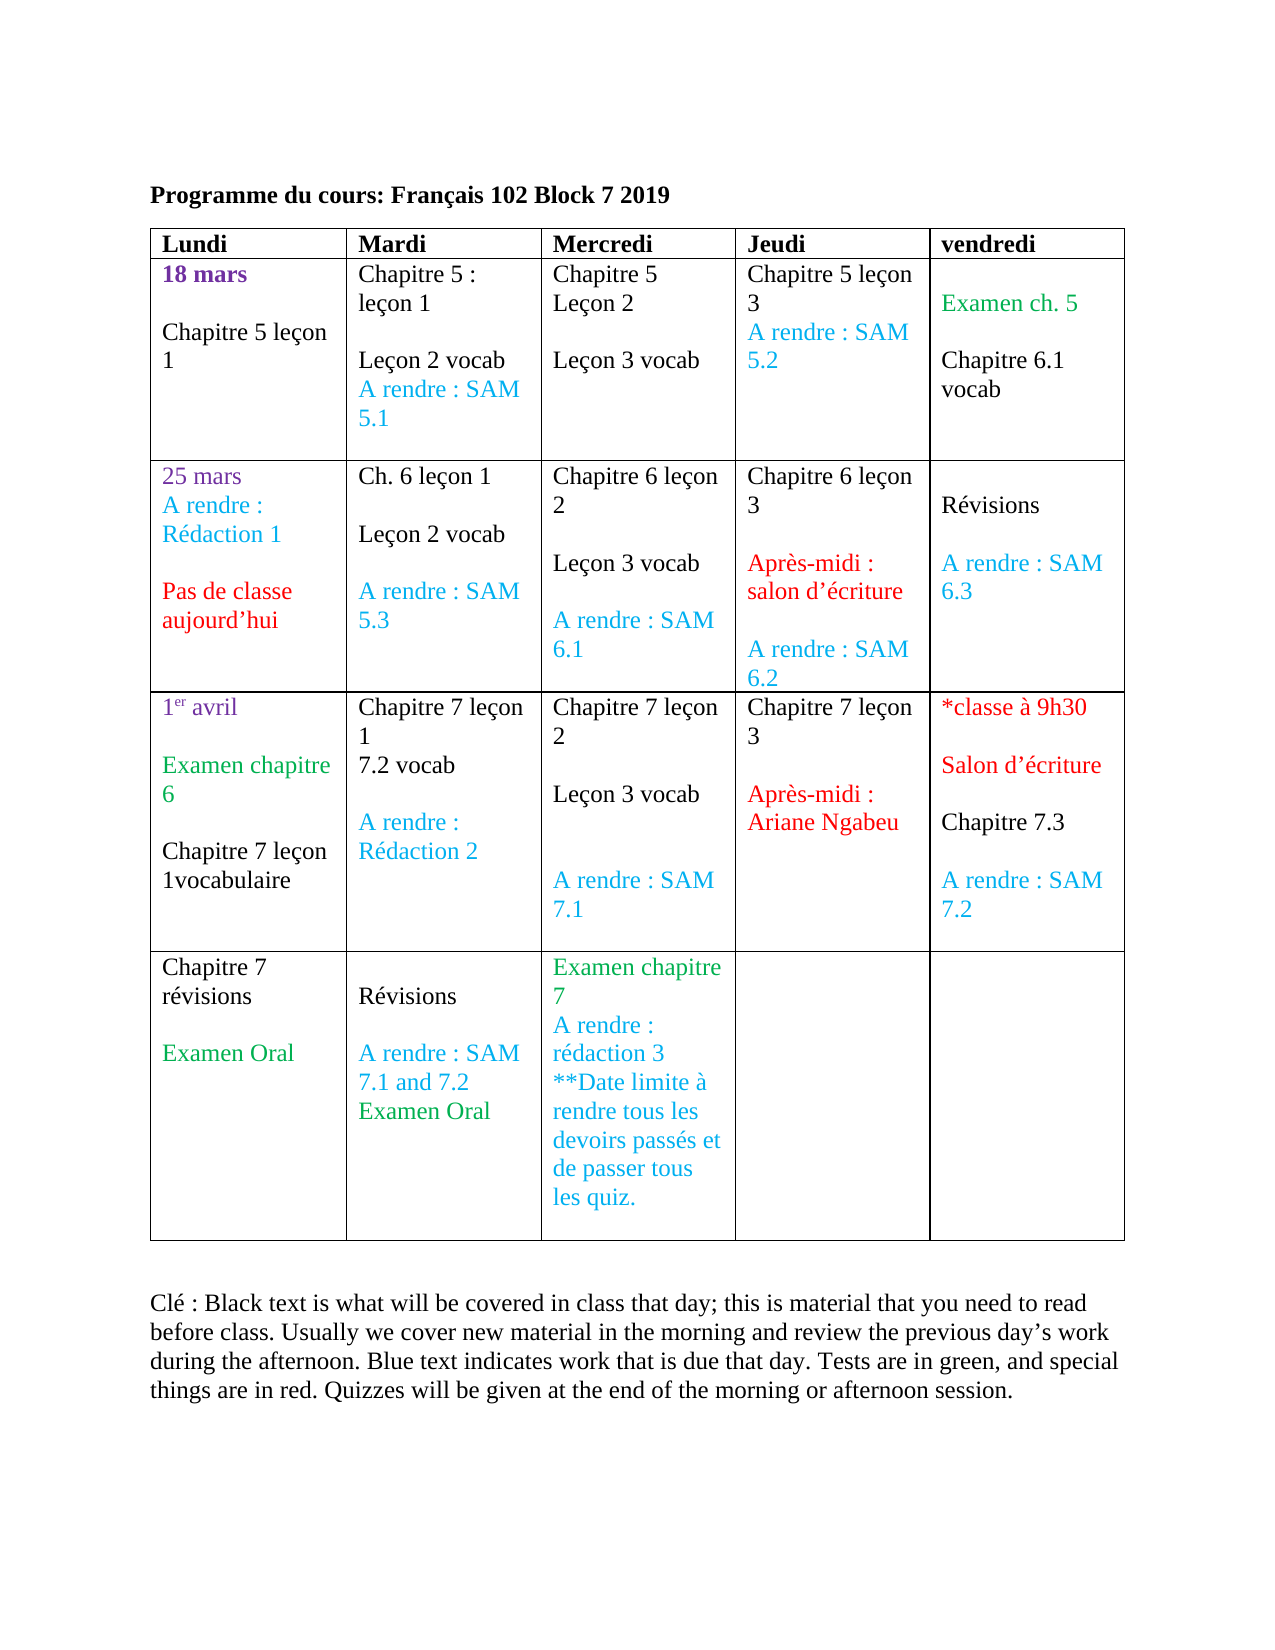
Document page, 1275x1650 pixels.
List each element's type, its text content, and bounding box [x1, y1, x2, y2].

table_cell Chapitre 6 leçon 3 Après-midi : salon d’écriture A rendre : SAM 6.2 [736, 461, 929, 691]
table_cell Chapitre 7 leçon 2 Leçon 3 vocab A rendre : SAM 7.1 [542, 693, 735, 951]
table_cell [736, 952, 929, 1240]
table_cell Révisions A rendre : SAM 7.1 and 7.2 Examen Oral [347, 952, 541, 1240]
table_cell Chapitre 7 leçon 3 Après-midi : Ariane Ngabeu [736, 693, 929, 951]
table_cell 1er avril Examen chapitre 6 Chapitre 7 leçon 1vocabulaire [151, 693, 346, 951]
table_header vendredi [931, 229, 1124, 258]
table_cell Chapitre 6 leçon 2 Leçon 3 vocab A rendre : SAM 6.1 [542, 461, 735, 691]
table_cell Examen ch. 5 Chapitre 6.1 vocab [931, 259, 1124, 460]
table_cell Chapitre 7 révisions Examen Oral [151, 952, 346, 1240]
table_cell 18 mars Chapitre 5 leçon 1 [151, 259, 346, 460]
table_cell Examen chapitre 7 A rendre : rédaction 3 **Date limite à rendre tous les devoirs passés et de passer tous les quiz. [542, 952, 735, 1240]
table_header Mardi [347, 229, 541, 258]
table_cell [931, 952, 1124, 1240]
table_cell Ch. 6 leçon 1 Leçon 2 vocab A rendre : SAM 5.3 [347, 461, 541, 691]
table_cell 25 mars A rendre : Rédaction 1 Pas de classe aujourd’hui [151, 461, 346, 691]
table_cell Chapitre 5 : leçon 1 Leçon 2 vocab A rendre : SAM 5.1 [347, 259, 541, 460]
text Programme du cours: Français 102 Block 7 2019 [150, 181, 1125, 209]
text Clé : Black text is what will be covered in class that day; this is material that you need to read before class. Usually we cover new material in the morning and review the previous day’s work during the afternoon. Blue text indicates work that is due that day. Tests are in green, and special things are in red. Quizzes will be given at the end of the morning or afternoon session. [150, 1288, 1125, 1403]
table_header Jeudi [736, 229, 929, 258]
table_cell Révisions A rendre : SAM 6.3 [931, 461, 1124, 691]
table_cell *classe à 9h30 Salon d’écriture Chapitre 7.3 A rendre : SAM 7.2 [931, 693, 1124, 951]
table_header Lundi [151, 229, 346, 258]
table_cell Chapitre 5 Leçon 2 Leçon 3 vocab [542, 259, 735, 460]
table_header Mercredi [542, 229, 735, 258]
table_cell Chapitre 5 leçon 3 A rendre : SAM 5.2 [736, 259, 929, 460]
table_cell Chapitre 7 leçon 1 7.2 vocab A rendre : Rédaction 2 [347, 693, 541, 951]
